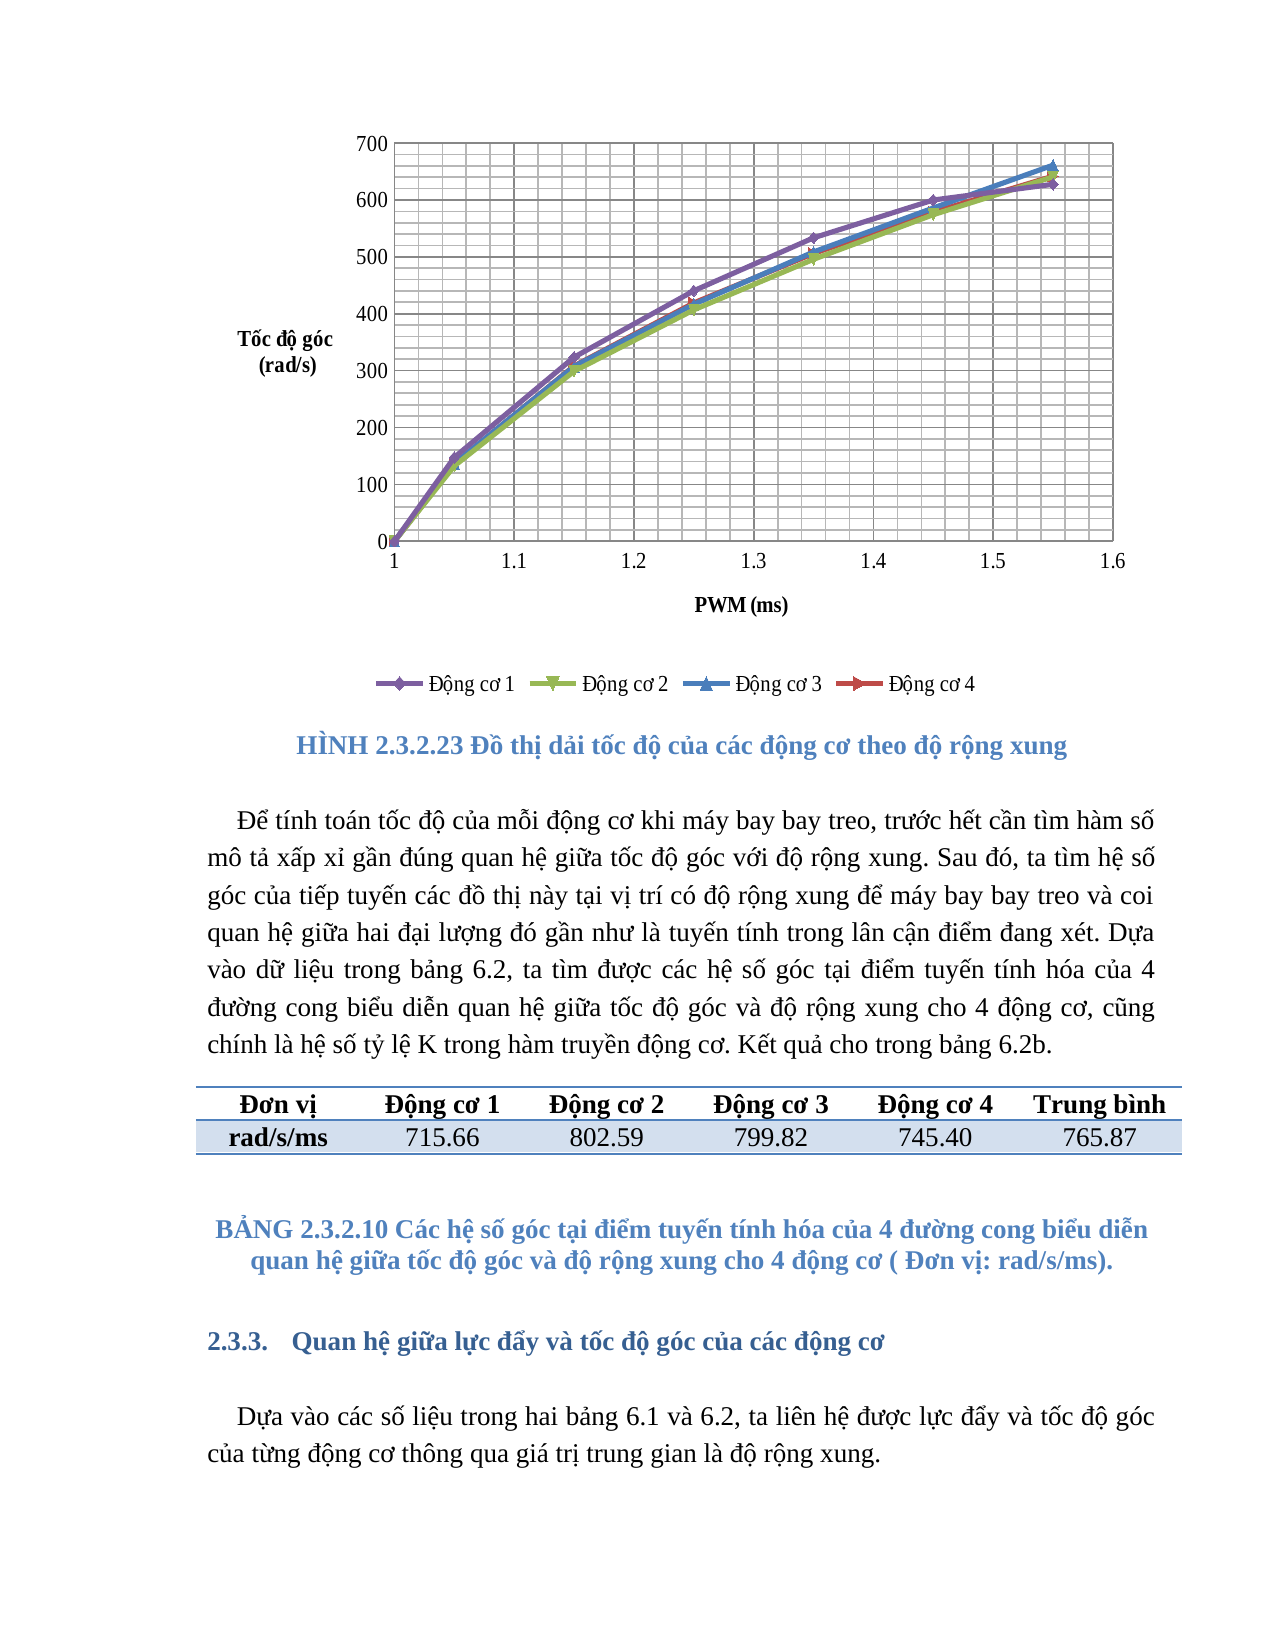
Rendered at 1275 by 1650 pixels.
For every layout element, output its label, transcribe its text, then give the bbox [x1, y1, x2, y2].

table_header Động cơ 1 [360, 1088, 524, 1119]
table_cell 765.87 [1017, 1121, 1182, 1152]
table_cell 802.59 [524, 1121, 689, 1152]
subtitle Quan hệ giữa lực đẩy và tốc độ góc của các động cơ [207, 1325, 1156, 1395]
table_cell 715.66 [360, 1121, 524, 1152]
table_header Động cơ 2 [524, 1088, 689, 1119]
table_header Động cơ 4 [853, 1088, 1017, 1119]
table_cell rad/s/ms [196, 1121, 360, 1152]
table_header Trung bình [1017, 1088, 1182, 1119]
text Dựa vào các số liệu trong hai bảng 6.1 và 6.2, ta liên hệ được lực đẩy và tốc độ góc của từng động cơ thông qua giá trị trung gian là độ rộng xung. [207, 1400, 1156, 1468]
table_header Động cơ 3 [689, 1088, 853, 1119]
table_cell 799.82 [689, 1121, 853, 1152]
table_cell 745.40 [853, 1121, 1017, 1152]
table_header Đơn vị [196, 1088, 360, 1119]
text Để tính toán tốc độ của mỗi động cơ khi máy bay bay treo, trước hết cần tìm hàm số mô tả xấp xỉ gần đúng quan hệ giữa tốc độ góc với độ rộng xung. Sau đó, ta tìm hệ số góc của tiếp tuyến các đồ thị này tại vị trí có độ rộng xung để máy bay bay treo và coi quan hệ giữa hai đại lượng đó gần như là tuyến tính trong lân cận điểm đang xét. Dựa vào dữ liệu trong bảng 6.2, ta tìm được các hệ số góc tại điểm tuyến tính hóa của 4 đường cong biểu diễn quan hệ giữa tốc độ góc và độ rộng xung cho 4 động cơ, cũng chính là hệ số tỷ lệ K trong hàm truyền động cơ. Kết quả cho trong bảng 6.2b. [207, 804, 1156, 1059]
